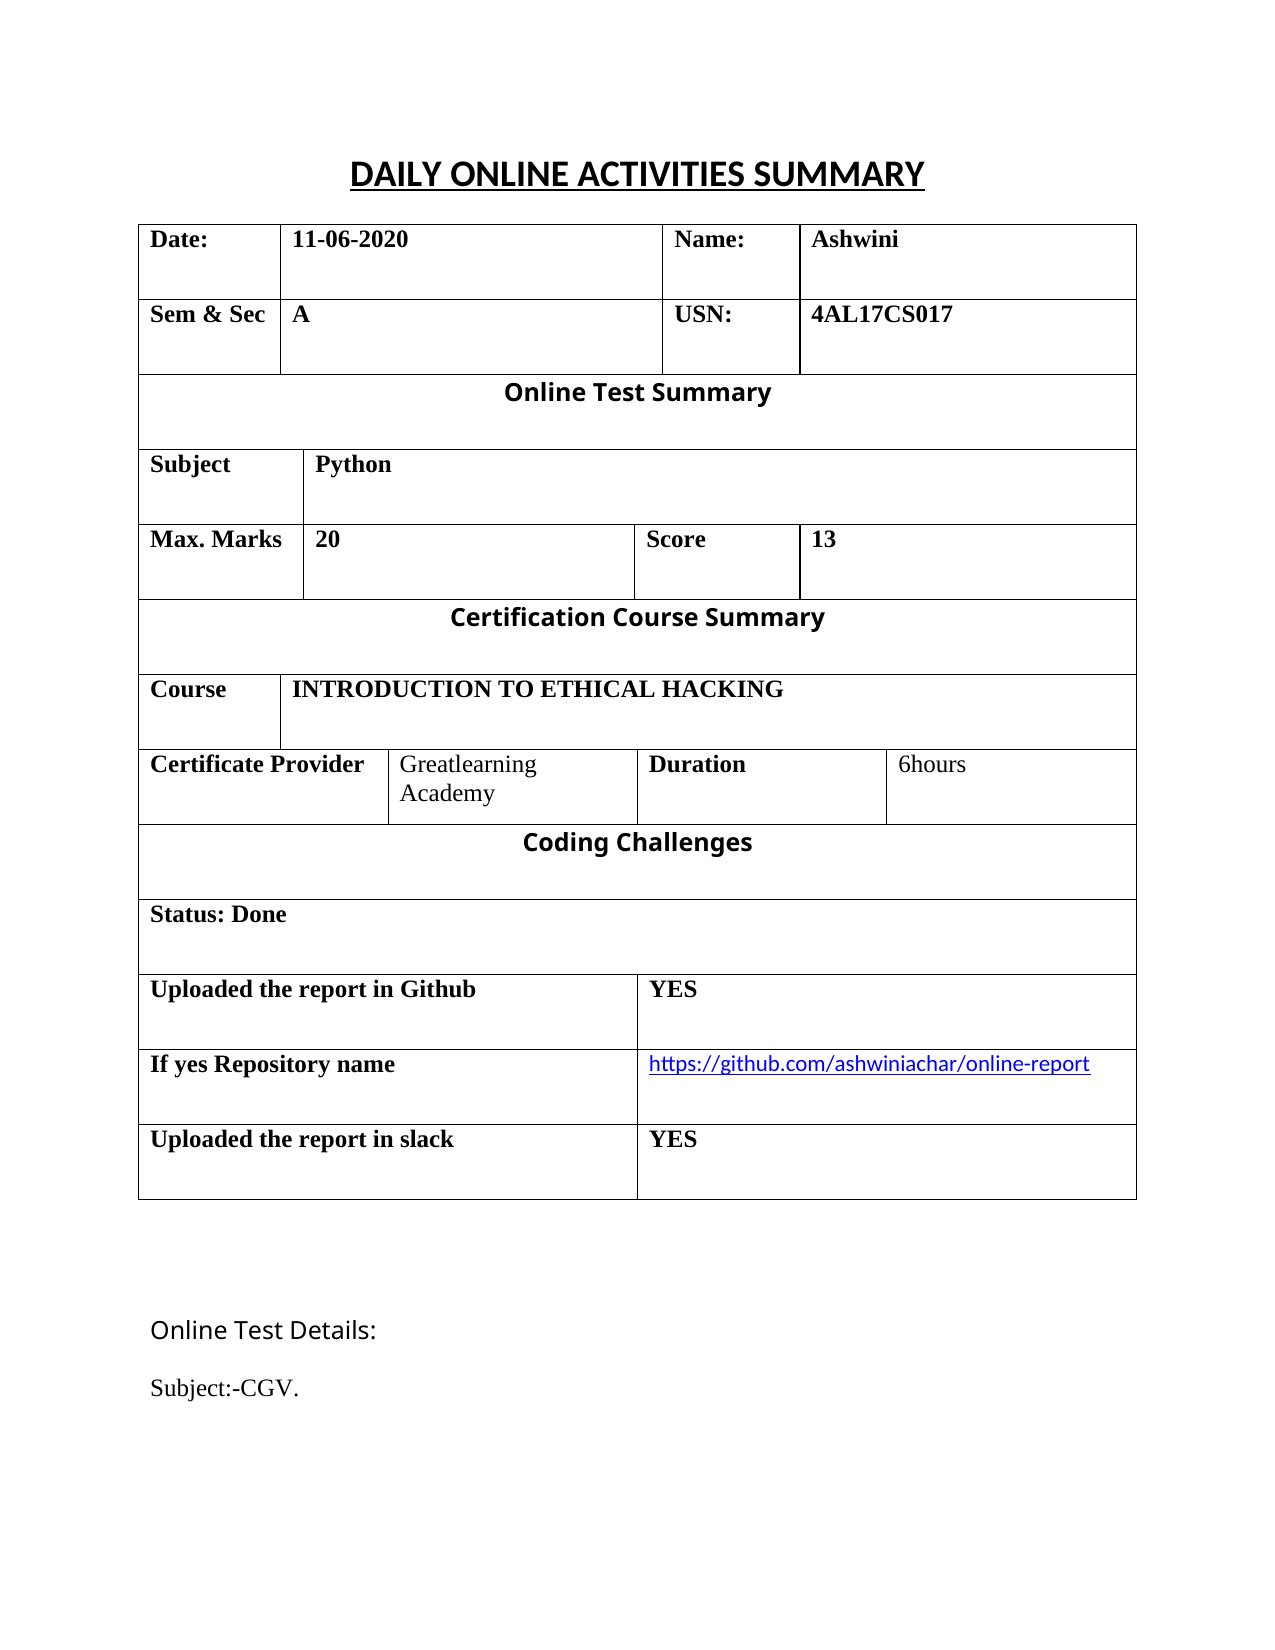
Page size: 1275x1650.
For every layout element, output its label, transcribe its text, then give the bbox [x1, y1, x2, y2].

table_cell Sem & Sec [139, 300, 280, 373]
table_cell 6hours [887, 750, 1136, 823]
table_cell YES [638, 975, 1136, 1048]
table_cell 13 [801, 525, 1136, 598]
table_cell Online Test Summary [139, 375, 1136, 448]
table_cell Greatlearning Academy [389, 750, 637, 823]
table_cell Score [635, 525, 799, 598]
table_cell Status: Done [139, 900, 1136, 973]
table_header Date: [139, 225, 280, 298]
table_cell Certification Course Summary [139, 600, 1136, 673]
table_cell https://github.com/ashwiniachar/online-report [638, 1050, 1136, 1123]
table_cell Uploaded the report in Github [139, 975, 637, 1048]
text Subject:-CGV. [150, 1373, 1125, 1401]
table_cell 20 [304, 525, 634, 598]
text DAILY ONLINE ACTIVITIES SUMMARY [150, 150, 1125, 196]
table_cell USN: [663, 300, 799, 373]
table_cell Duration [638, 750, 886, 823]
table_header Name: [663, 225, 799, 298]
table_header Ashwini [801, 225, 1136, 298]
table_cell Max. Marks [139, 525, 303, 598]
table_cell Coding Challenges [139, 825, 1136, 898]
table_cell YES [638, 1125, 1136, 1198]
table_header 11-06-2020 [281, 225, 662, 298]
table_cell Uploaded the report in slack [139, 1125, 637, 1198]
table_cell A [281, 300, 662, 373]
table_cell Certificate Provider [139, 750, 388, 823]
table_cell Python [304, 450, 1136, 523]
table_cell Subject [139, 450, 303, 523]
table_cell If yes Repository name [139, 1050, 637, 1123]
text Online Test Details: [150, 1313, 1125, 1347]
table_cell 4AL17CS017 [801, 300, 1136, 373]
table_cell INTRODUCTION TO ETHICAL HACKING [281, 675, 1136, 748]
table_cell Course [139, 675, 280, 748]
